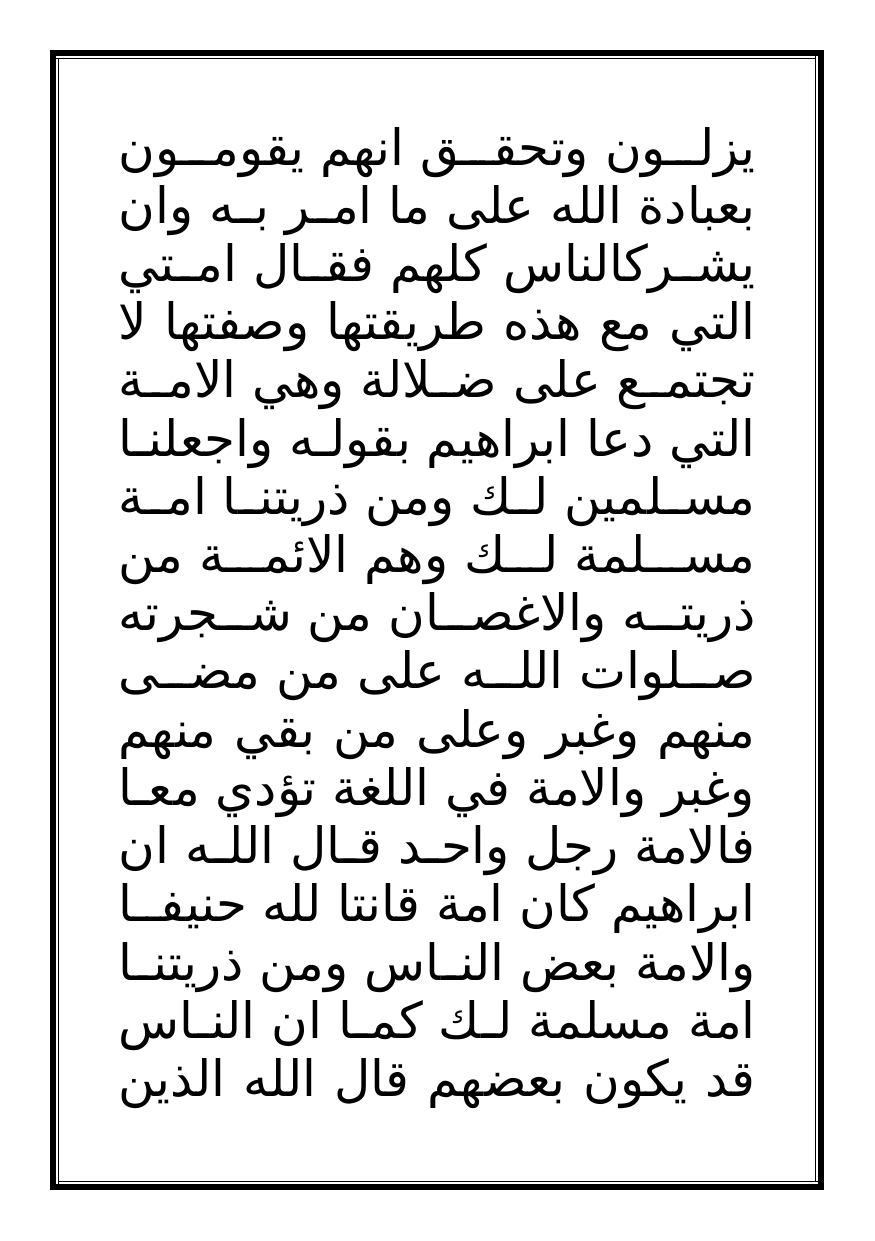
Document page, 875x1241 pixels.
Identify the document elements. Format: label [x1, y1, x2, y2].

text [118, 118, 756, 1108]
